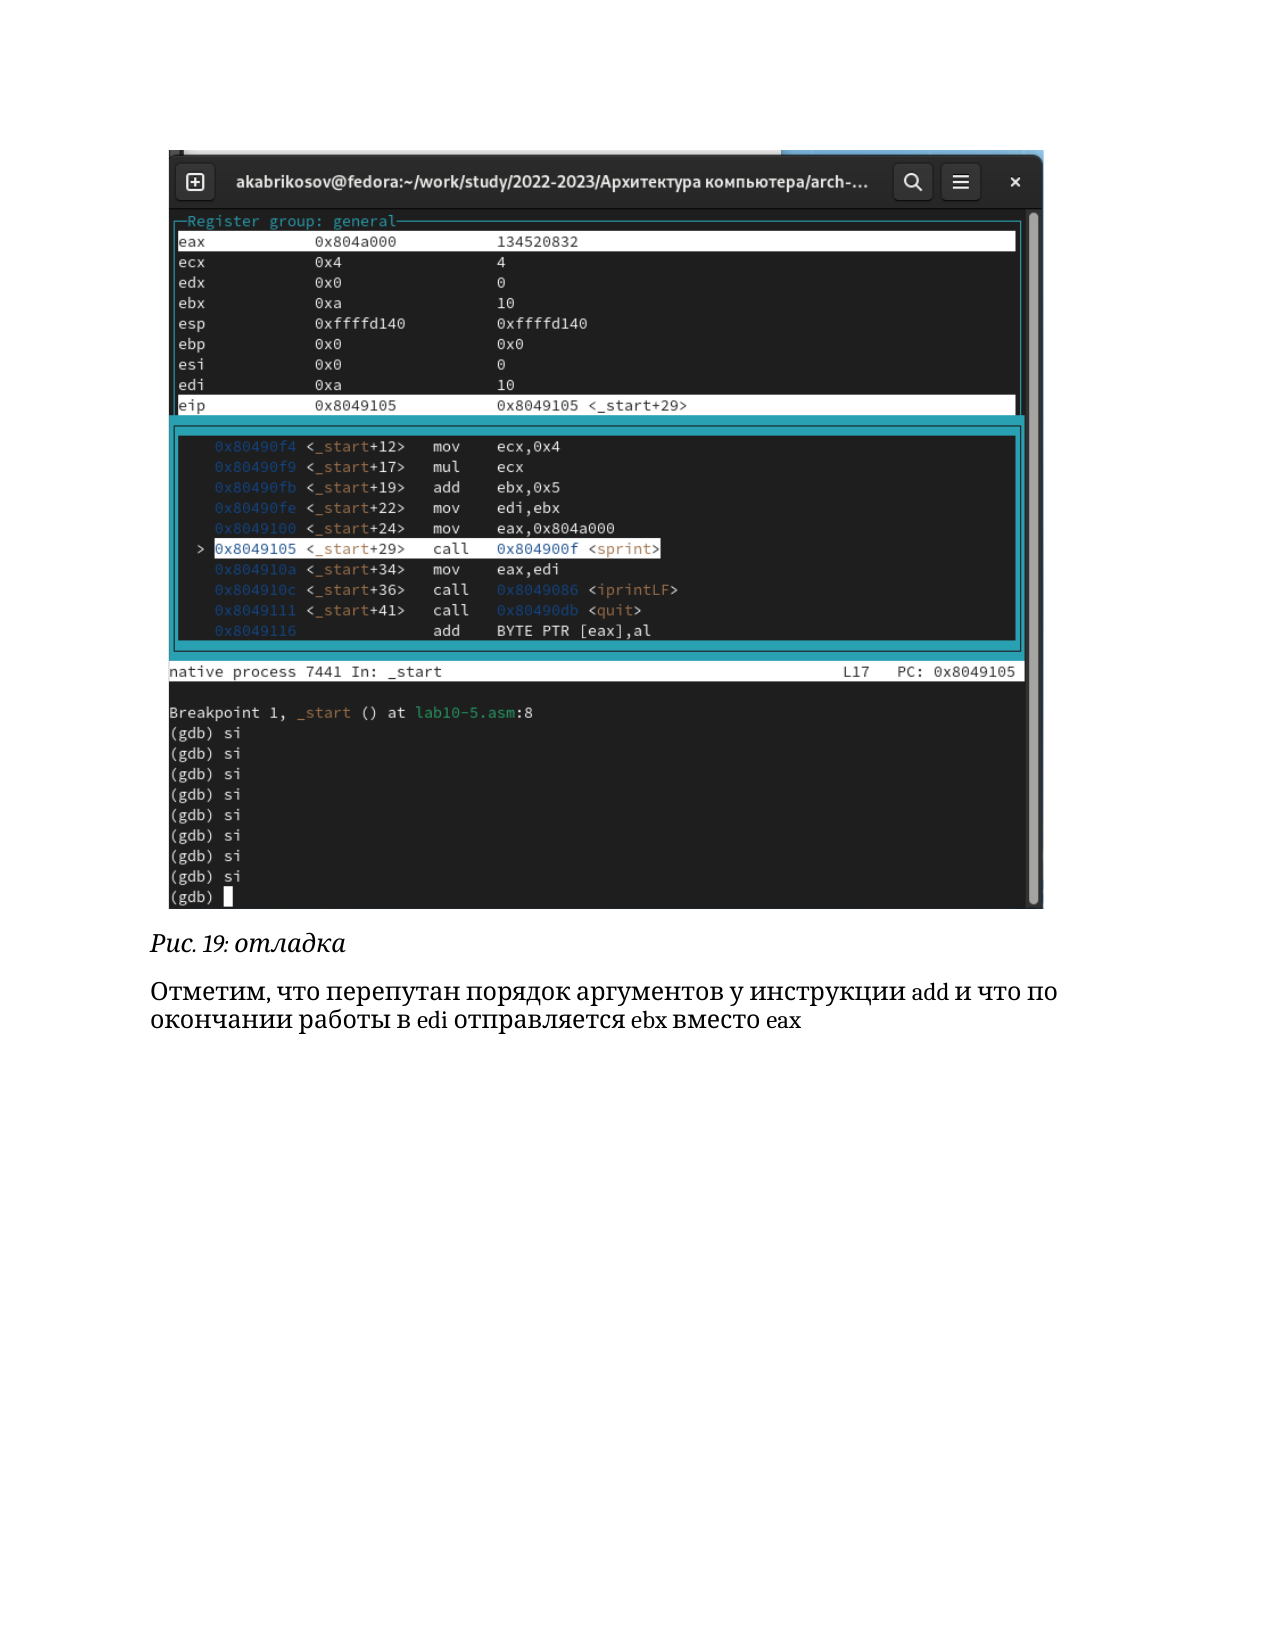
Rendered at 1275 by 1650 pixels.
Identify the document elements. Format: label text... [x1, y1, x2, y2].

text Рис. 19: отладка [150, 930, 1125, 959]
picture [168, 150, 1044, 909]
text Отметим, что перепутан порядок аргументов у инструкции add и что по окончании работы в edi отправляется ebx вместо eax [150, 977, 1125, 1035]
